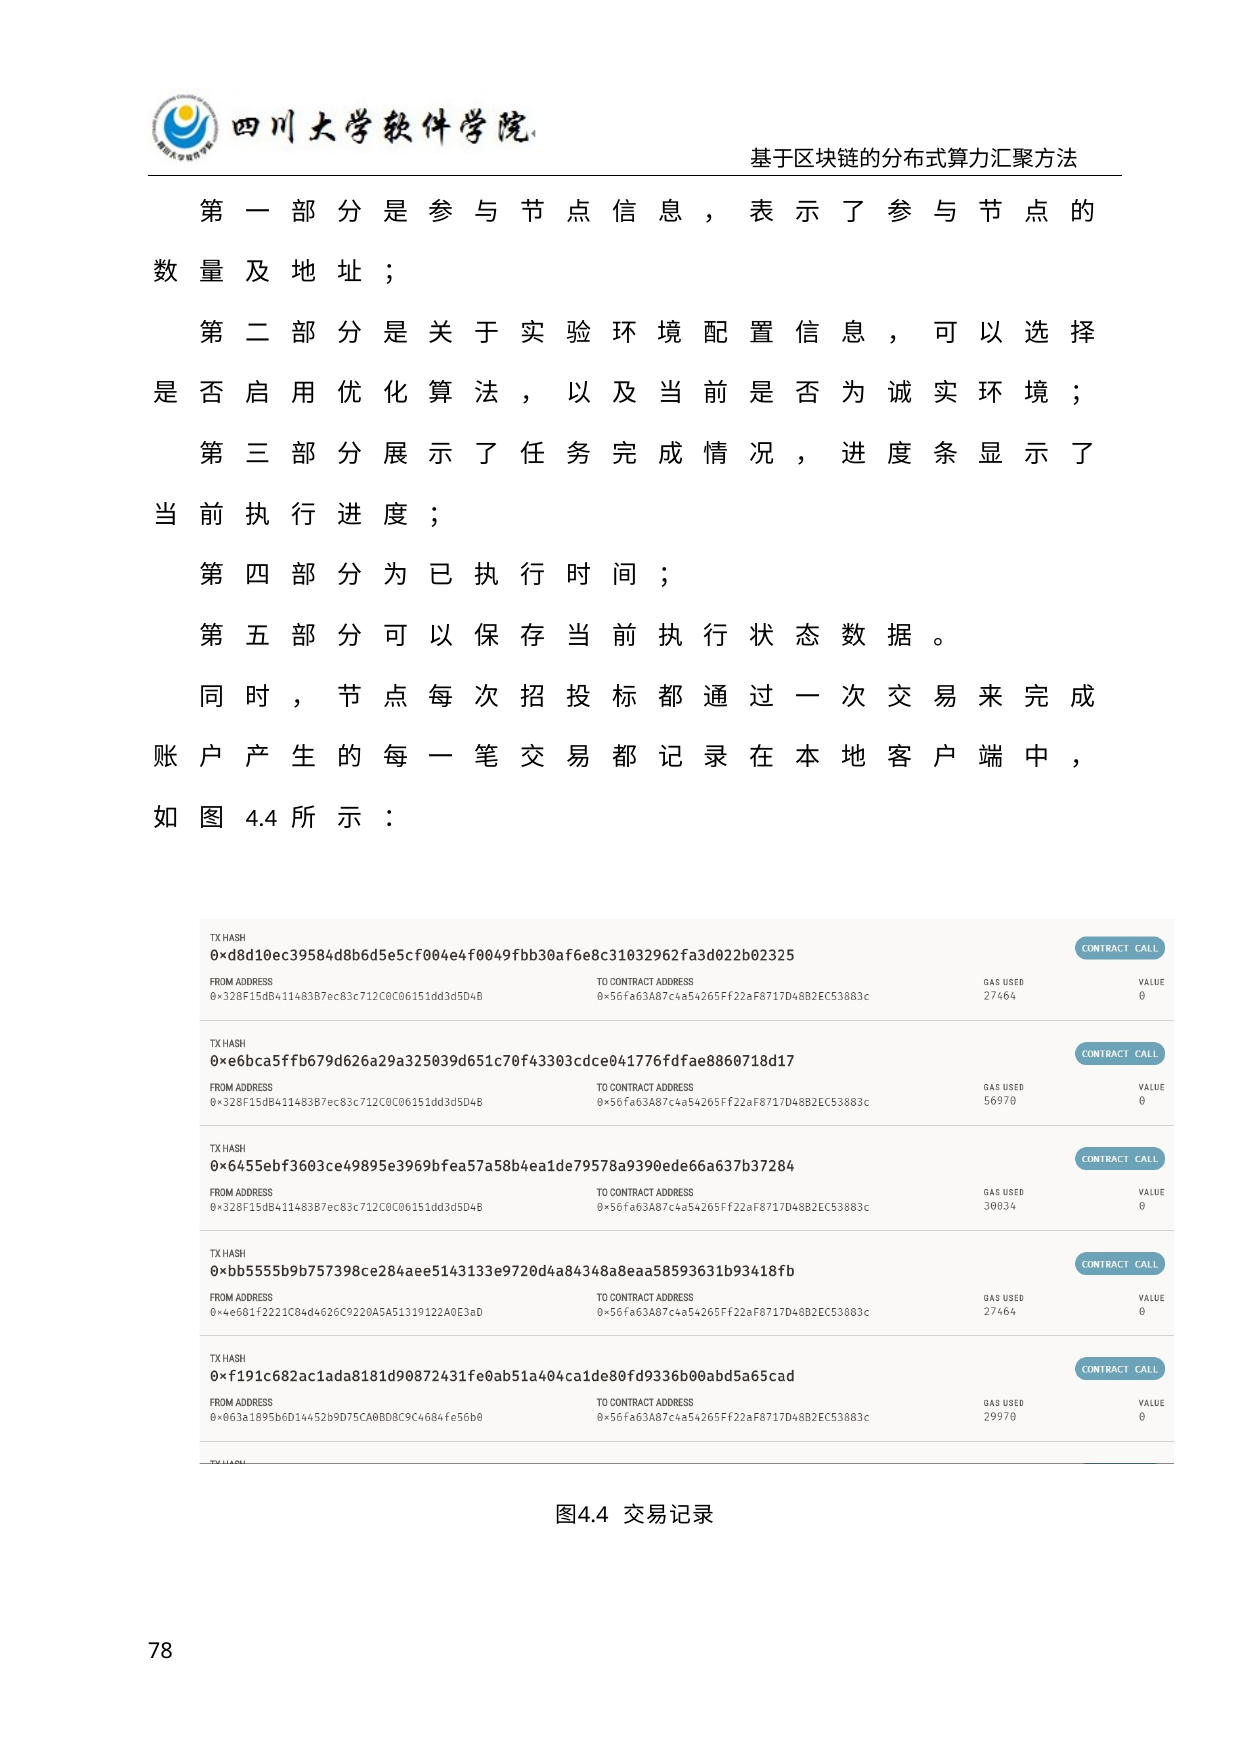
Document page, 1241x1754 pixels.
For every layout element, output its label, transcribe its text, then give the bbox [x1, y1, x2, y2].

text 第二部分是关于实验环境配置信息，可以选择是否启用优化算法，以及当前是否为诚实环境； [154, 300, 1116, 421]
picture [147, 88, 538, 167]
text 同时，节点每次招投标都通过一次交易来完成，账户产生的每一笔交易都记录在本地客户端中，如图4.4所示： [154, 664, 1116, 846]
text 第五部分可以保存当前执行状态数据。 [154, 603, 1116, 664]
text 第三部分展示了任务完成情况，进度条显示了当前执行进度； [154, 421, 1116, 543]
text 第一部分是参与节点信息，表示了参与节点的数量及地址； [154, 179, 1116, 300]
text 第四部分为已执行时间； [154, 543, 1116, 603]
picture [199, 919, 1174, 1464]
